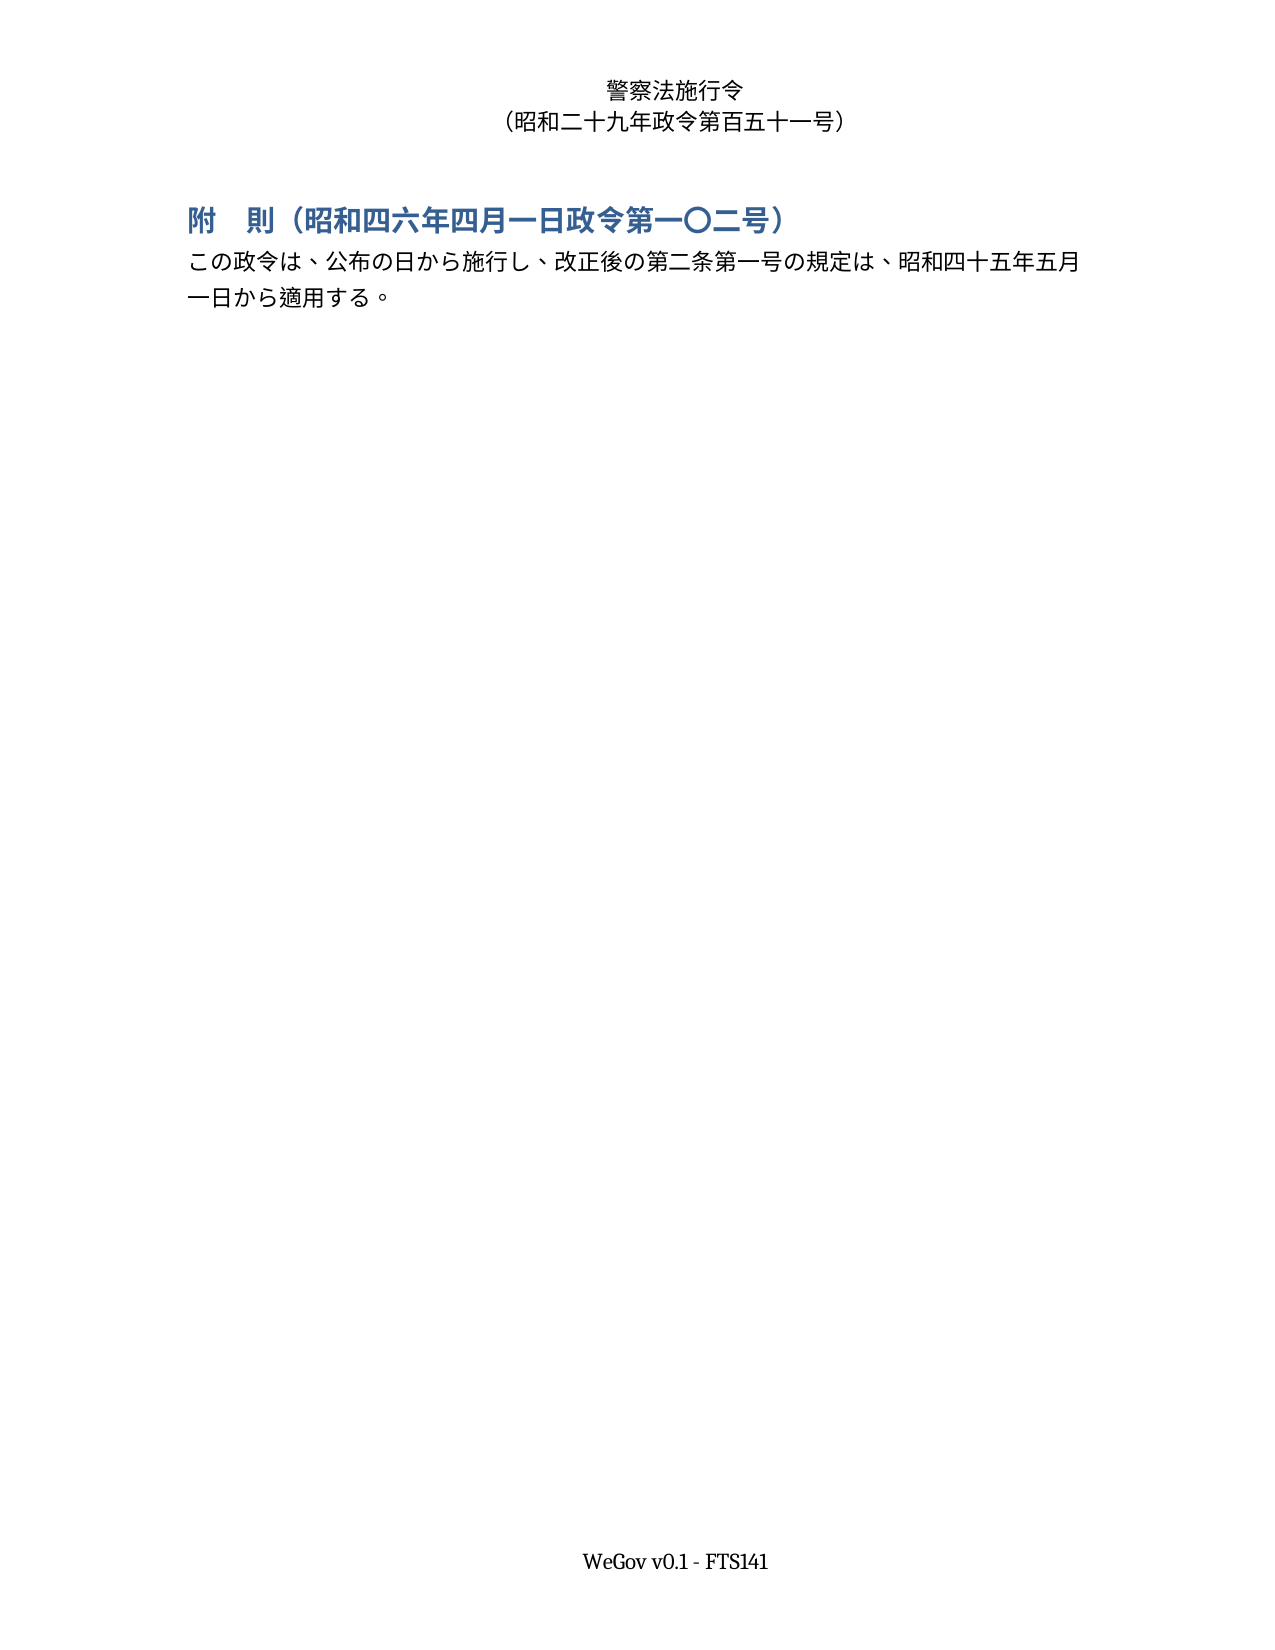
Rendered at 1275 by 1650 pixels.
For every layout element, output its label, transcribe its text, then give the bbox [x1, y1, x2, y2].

subtitle 附 則（昭和四六年四月一日政令第一〇二号） [187, 200, 1087, 240]
text この政令は、公布の日から施行し、改正後の第二条第一号の規定は、昭和四十五年五月一日から適用する。 [187, 246, 1087, 313]
